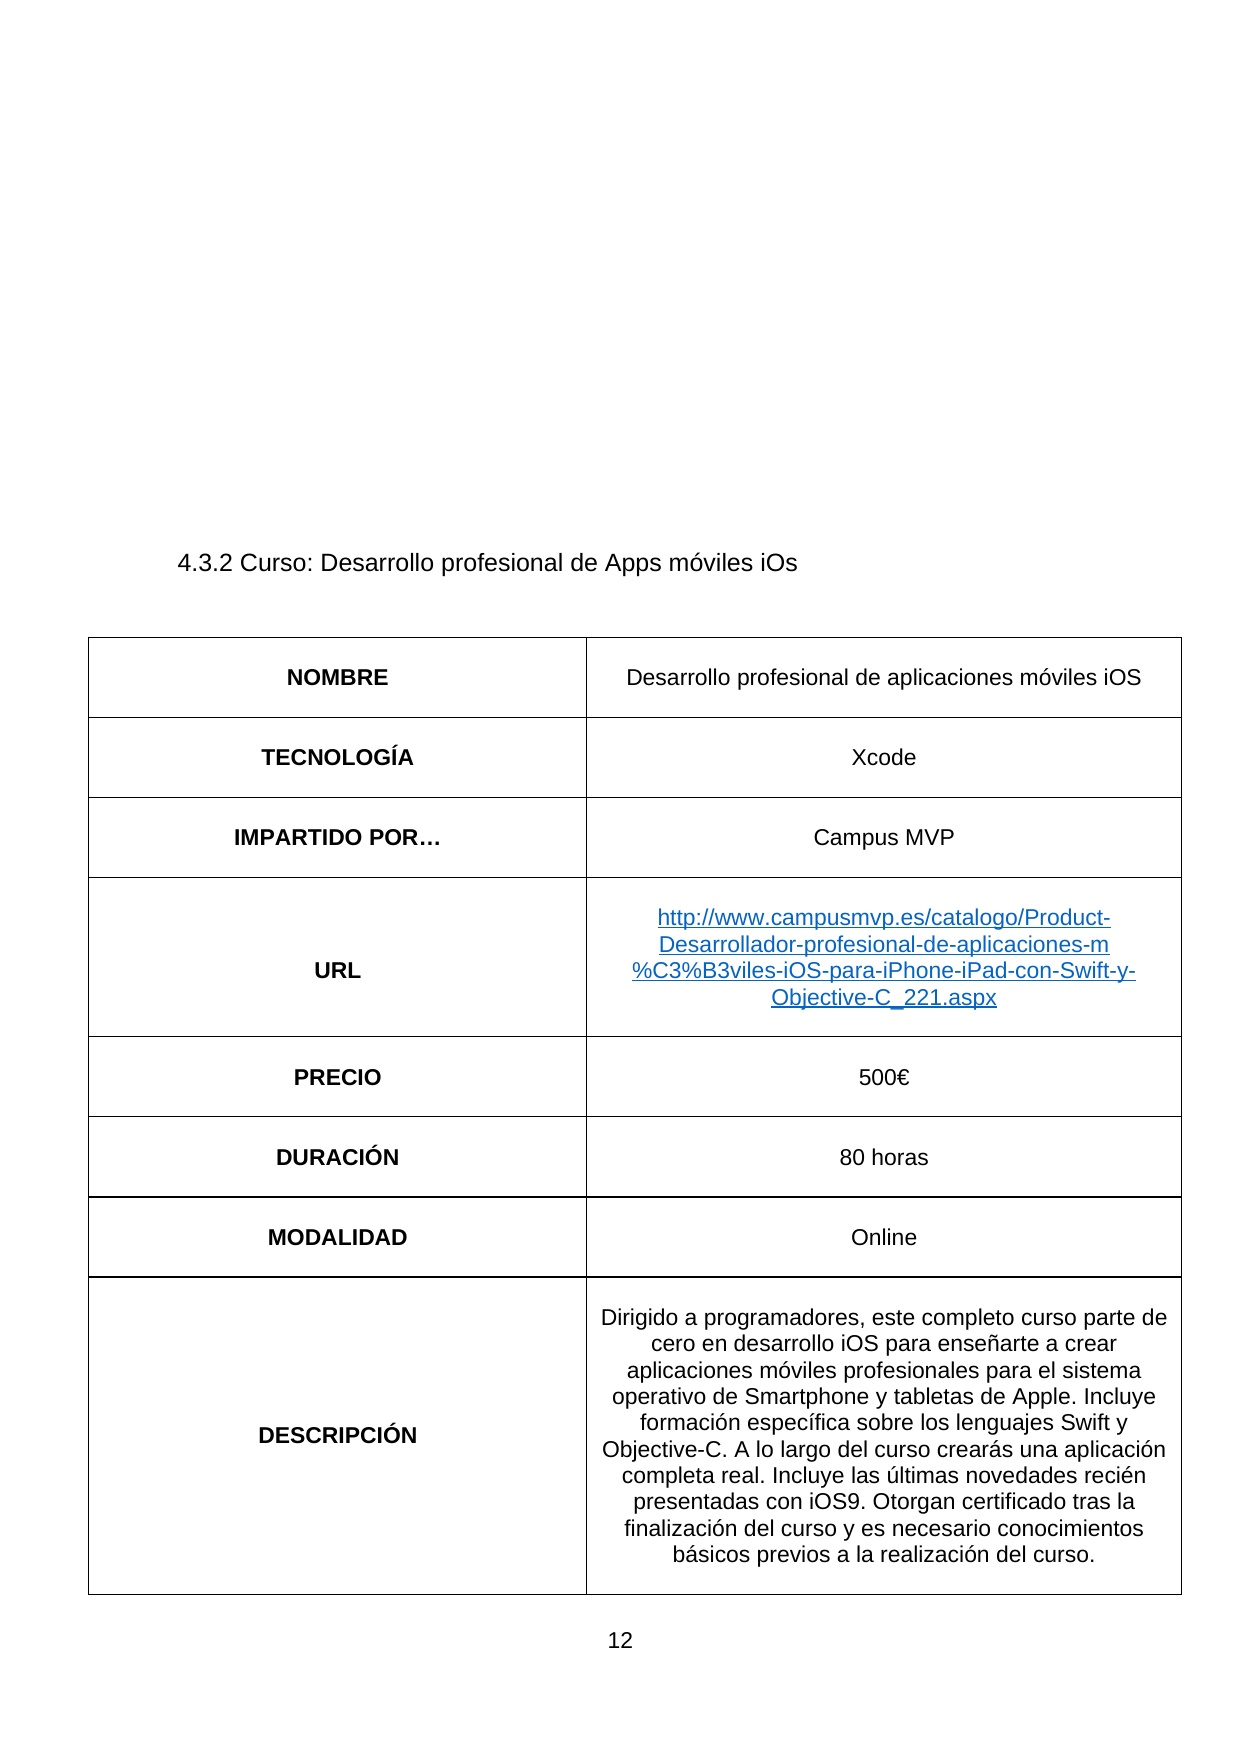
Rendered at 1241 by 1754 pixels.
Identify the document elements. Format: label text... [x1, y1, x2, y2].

table_cell Campus MVP [587, 798, 1181, 877]
table_cell TECNOLOGÍA [89, 718, 586, 797]
table_cell Dirigido a programadores, este completo curso parte de cero en desarrollo iOS para enseñarte a crear aplicaciones móviles profesionales para el sistema operativo de Smartphone y tabletas de Apple. Incluye formación específica sobre los lenguajes Swift y Objective-C. A lo largo del curso crearás una aplicación completa real. Incluye las últimas novedades recién presentadas con iOS9. Otorgan certificado tras la finalización del curso y es necesario conocimientos básicos previos a la realización del curso. [587, 1278, 1181, 1594]
table_cell 80 horas [587, 1117, 1181, 1196]
table_cell PRECIO [89, 1037, 586, 1116]
table_header NOMBRE [89, 638, 586, 717]
table_header Desarrollo profesional de aplicaciones móviles iOS [587, 638, 1181, 717]
table_cell http://www.campusmvp.es/catalogo/Product-Desarrollador-profesional-de-aplicaciones-m%C3%B3viles-iOS-para-iPhone-iPad-con-Swift-y-Objective-C_221.aspx [587, 878, 1181, 1036]
table_cell 500€ [587, 1037, 1181, 1116]
table_cell DURACIÓN [89, 1117, 586, 1196]
table_cell IMPARTIDO POR… [89, 798, 586, 877]
table_cell MODALIDAD [89, 1198, 586, 1276]
subtitle 4.3.2 Curso: Desarrollo profesional de Apps móviles iOs [177, 548, 1063, 577]
table_cell Online [587, 1198, 1181, 1276]
table_cell DESCRIPCIÓN [89, 1278, 586, 1594]
table_cell URL [89, 878, 586, 1036]
table_cell Xcode [587, 718, 1181, 797]
